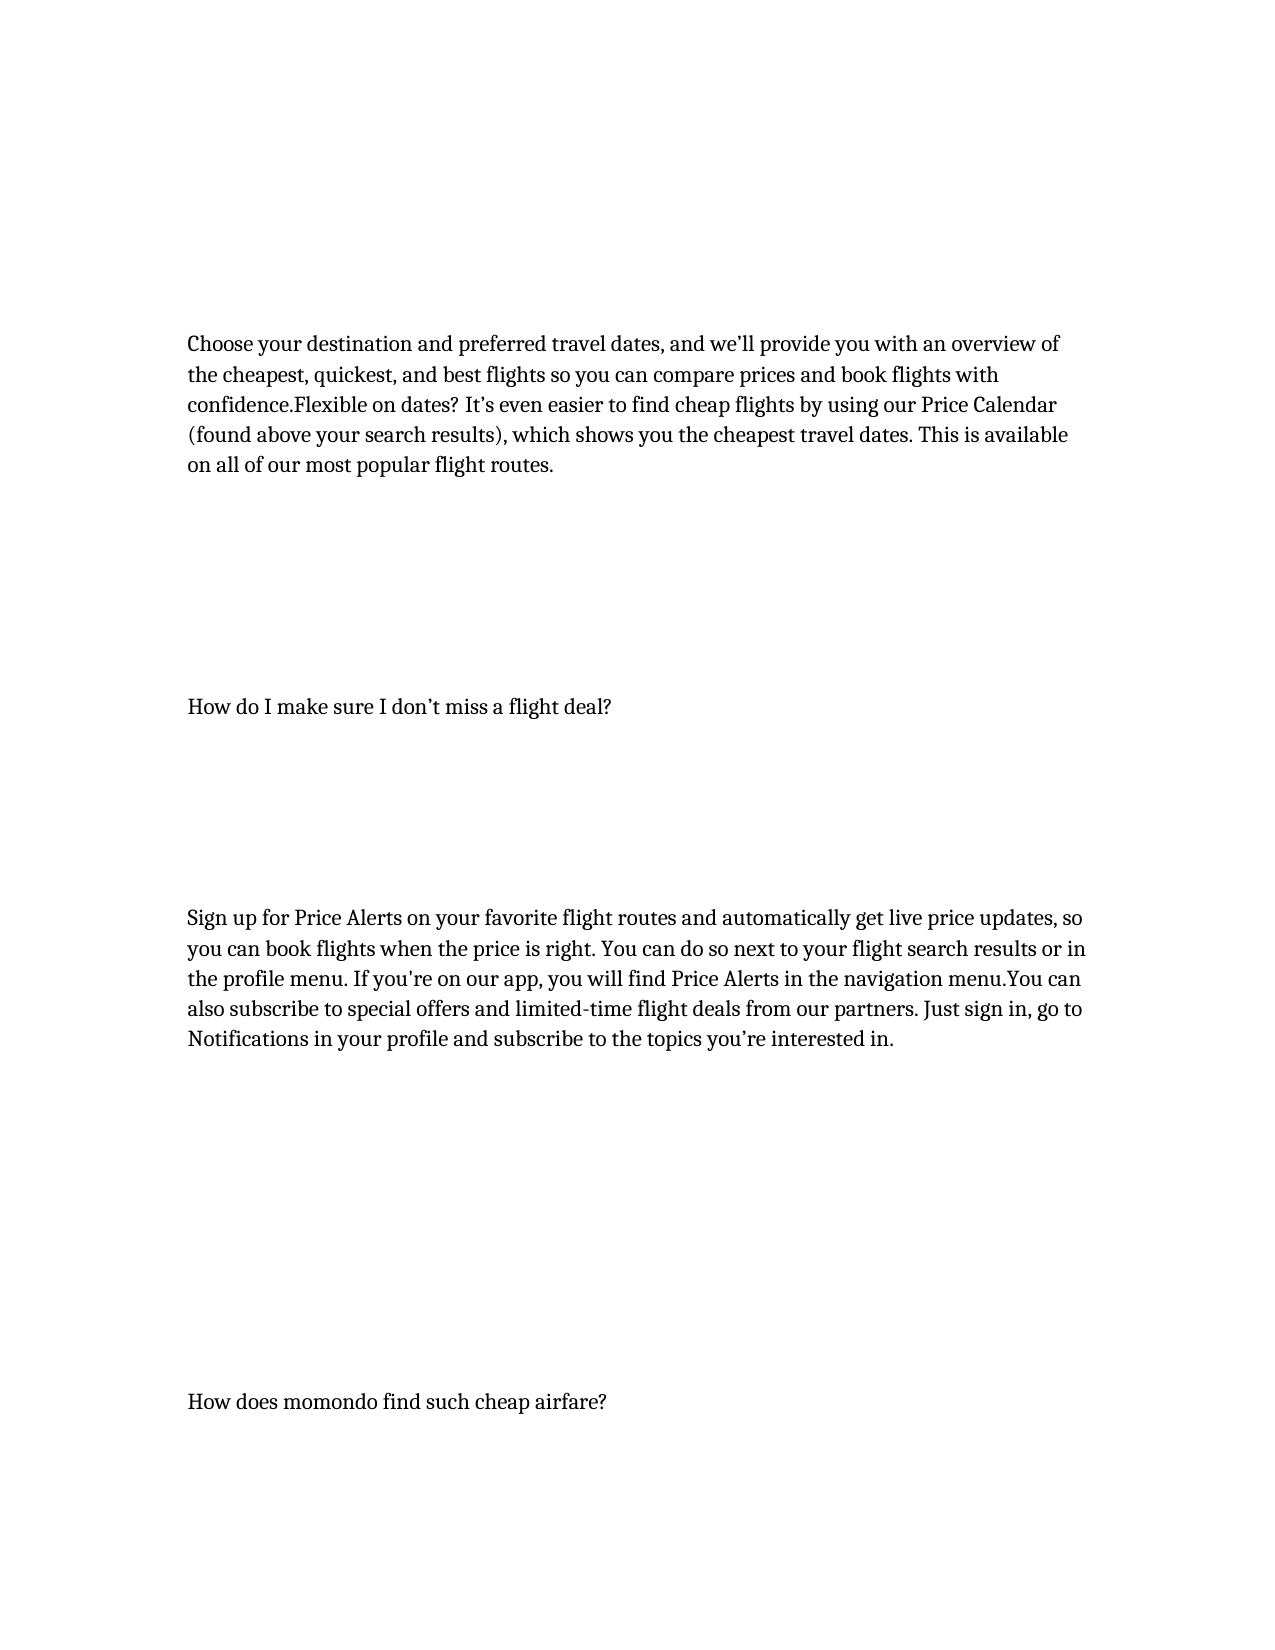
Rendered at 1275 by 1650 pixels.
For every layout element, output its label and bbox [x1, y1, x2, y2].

text [187, 150, 1087, 1475]
